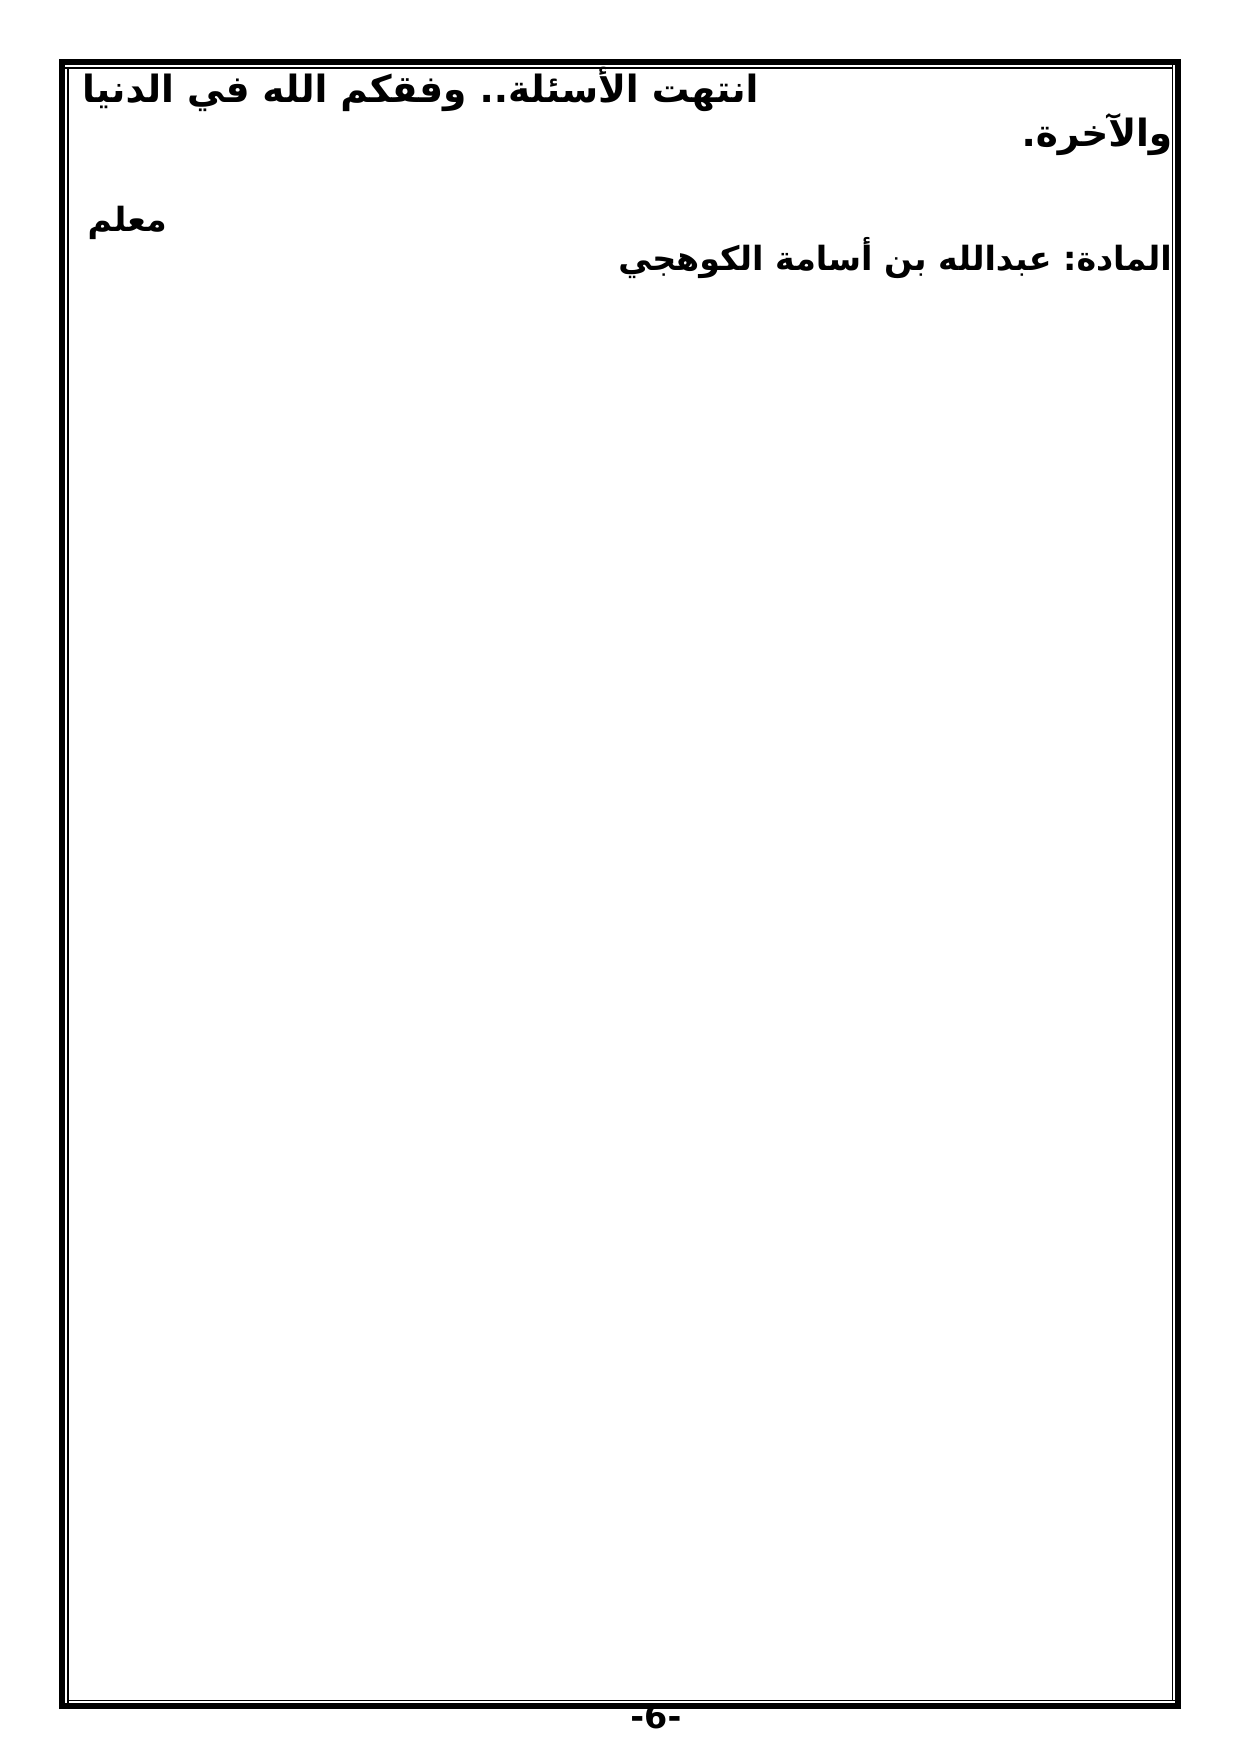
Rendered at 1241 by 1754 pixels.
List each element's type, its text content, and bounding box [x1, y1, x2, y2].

text انتهت الأسئلة.. وفقكم الله في الدنيا والآخرة. [69, 69, 1172, 155]
text معلم المادة: عبدالله بن أسامة الكوهجي [69, 201, 1172, 278]
